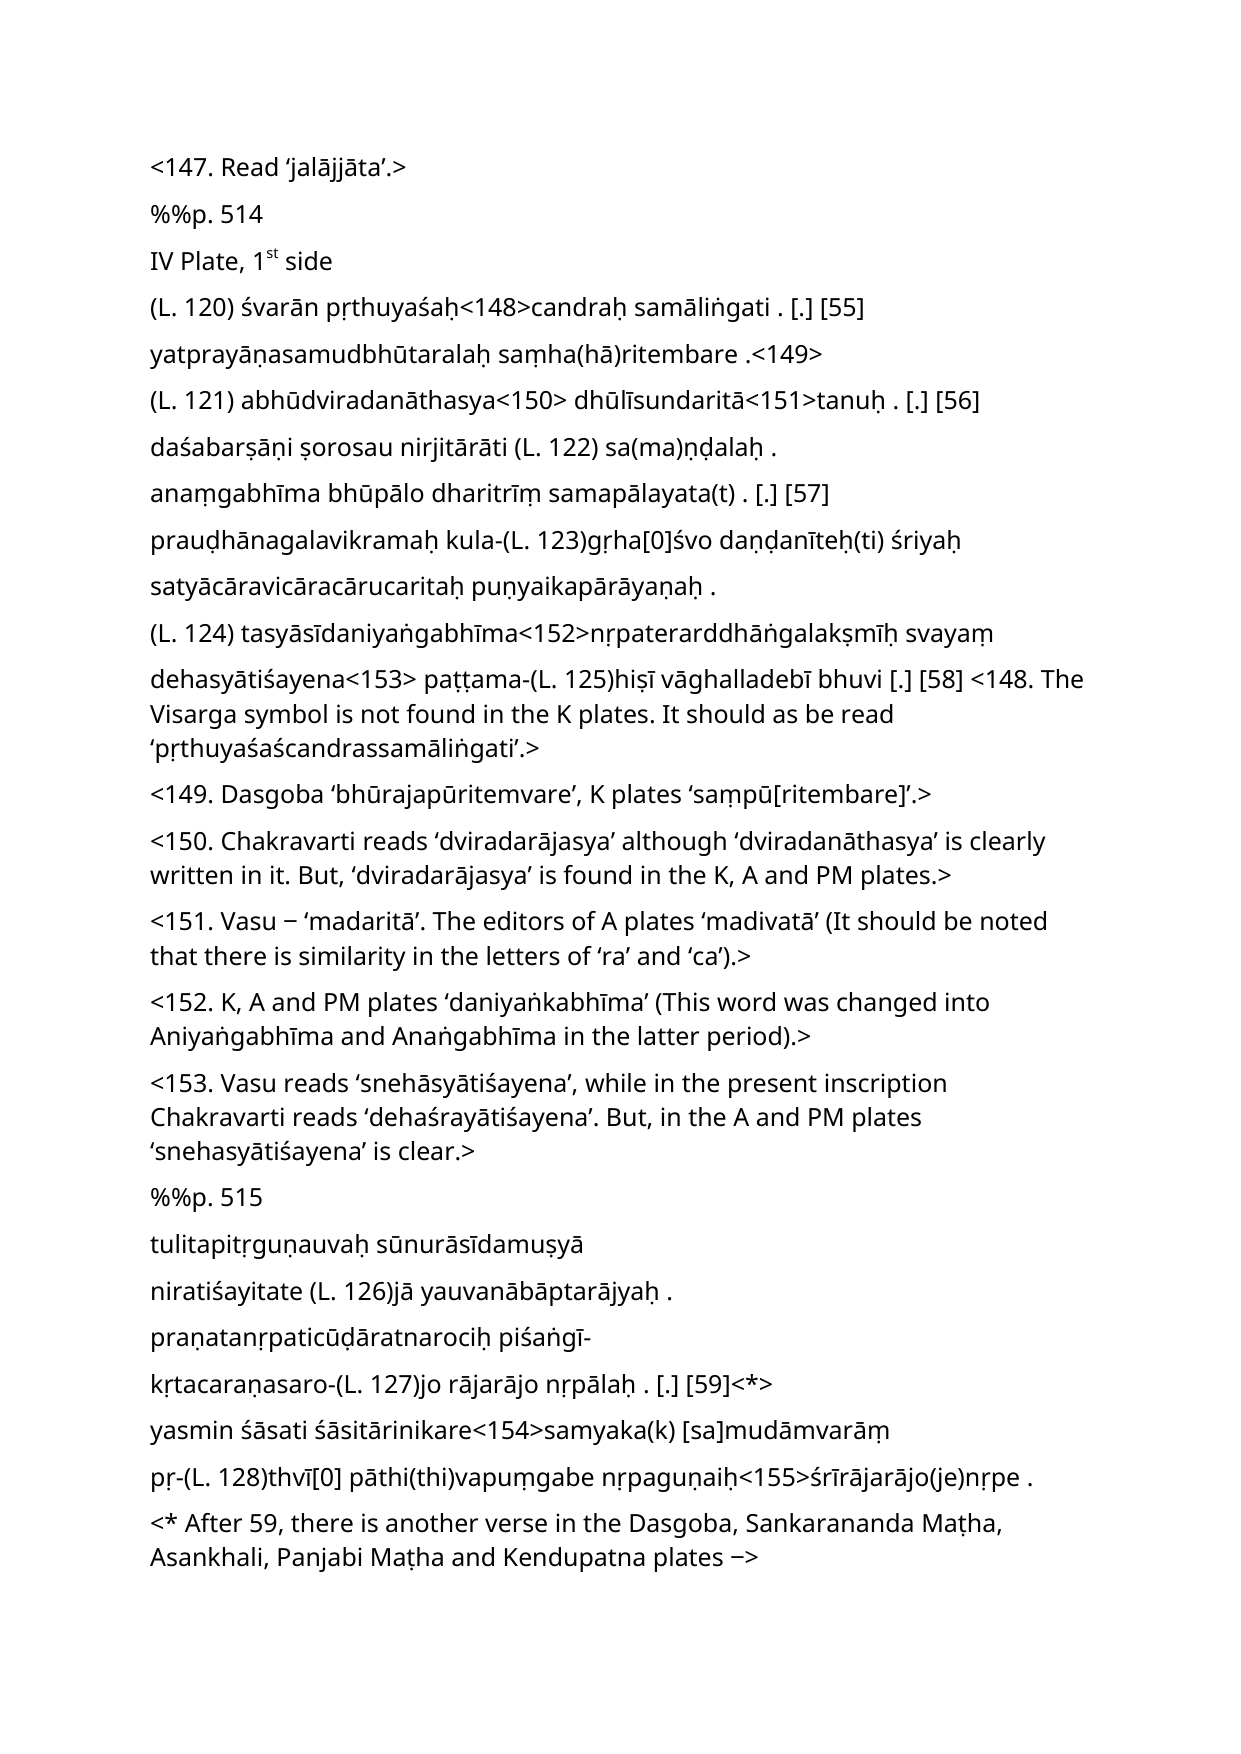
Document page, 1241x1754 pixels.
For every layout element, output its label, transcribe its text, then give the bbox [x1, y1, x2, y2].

text (L. 120) śvarān pṛthuyaśaḥ<148>candraḥ samāliṅgati . [.] [55] [150, 290, 1090, 324]
text satyācāravicāracārucaritaḥ puṇyaikapārāyaṇaḥ . [150, 569, 1090, 603]
text praṇatanṛpaticūḍāratnarociḥ piśaṅgī- [150, 1320, 1090, 1354]
text <153. Vasu reads ‘snehāsyātiśayena’, while in the present inscription Chakravarti reads ‘dehaśrayātiśayena’. But, in the A and PM plates ‘snehasyātiśayena’ is clear.> [150, 1065, 1090, 1167]
text tulitapitṛguṇauvaḥ sūnurāsīdamuṣyā [150, 1227, 1090, 1261]
text %%p. 514 [150, 197, 1090, 231]
text <147. Read ‘jalājjāta’.> [150, 150, 1090, 184]
text (L. 121) abhūdviradanāthasya<150> dhūlīsundaritā<151>tanuḥ . [.] [56] [150, 383, 1090, 417]
text daśabarṣāṇi ṣorosau nirjitārāti (L. 122) sa(ma)ṇḍalaḥ . [150, 429, 1090, 463]
text niratiśayitate (L. 126)jā yauvanābāptarājyaḥ . [150, 1273, 1090, 1307]
text <149. Dasgoba ‘bhūrajapūritemvare’, K plates ‘saṃpū[ritembare]’.> [150, 777, 1090, 811]
text anaṃgabhīma bhūpālo dharitrīṃ samapālayata(t) . [.] [57] [150, 476, 1090, 510]
text %%p. 515 [150, 1180, 1090, 1214]
text <* After 59, there is another verse in the Dasgoba, Sankarananda Maṭha, Asankhali, Panjabi Maṭha and Kendupatna plates ‒> [150, 1506, 1090, 1574]
text yatprayāṇasamudbhūtaralaḥ saṃha(hā)ritembare .<149> [150, 336, 1090, 370]
text <152. K, A and PM plates ‘daniyaṅkabhīma’ (This word was changed into Aniyaṅgabhīma and Anaṅgabhīma in the latter period).> [150, 985, 1090, 1053]
text <151. Vasu ‒ ‘madaritā’. The editors of A plates ‘madivatā’ (It should be noted that there is similarity in the letters of ‘ra’ and ‘ca’).> [150, 904, 1090, 972]
text kṛtacaraṇasaro-(L. 127)jo rājarājo nṛpālaḥ . [.] [59]<*> [150, 1366, 1090, 1400]
text dehasyātiśayena<153> paṭṭama-(L. 125)hiṣī vāghalladebī bhuvi [.] [58] <148. The Visarga symbol is not found in the K plates. It should as be read ‘pṛthuyaśaścandrassamāliṅgati’.> [150, 662, 1090, 764]
text IV Plate, 1st side [150, 243, 1090, 277]
text pṛ-(L. 128)thvī[0] pāthi(thi)vapuṃgabe nṛpaguṇaiḥ<155>śrīrājarājo(je)nṛpe . [150, 1459, 1090, 1493]
text (L. 124) tasyāsīdaniyaṅgabhīma<152>nṛpaterarddhāṅgalakṣmīḥ svayaṃ [150, 616, 1090, 650]
text yasmin śāsati śāsitārinikare<154>samyaka(k) [sa]mudāmvarāṃ [150, 1413, 1090, 1447]
text prauḍhānagalavikramaḥ kula-(L. 123)gṛha[0]śvo daṇḍanīteḥ(ti) śriyaḥ [150, 522, 1090, 557]
text <150. Chakravarti reads ‘dviradarājasya’ although ‘dviradanāthasya’ is clearly written in it. But, ‘dviradarājasya’ is found in the K, A and PM plates.> [150, 823, 1090, 892]
